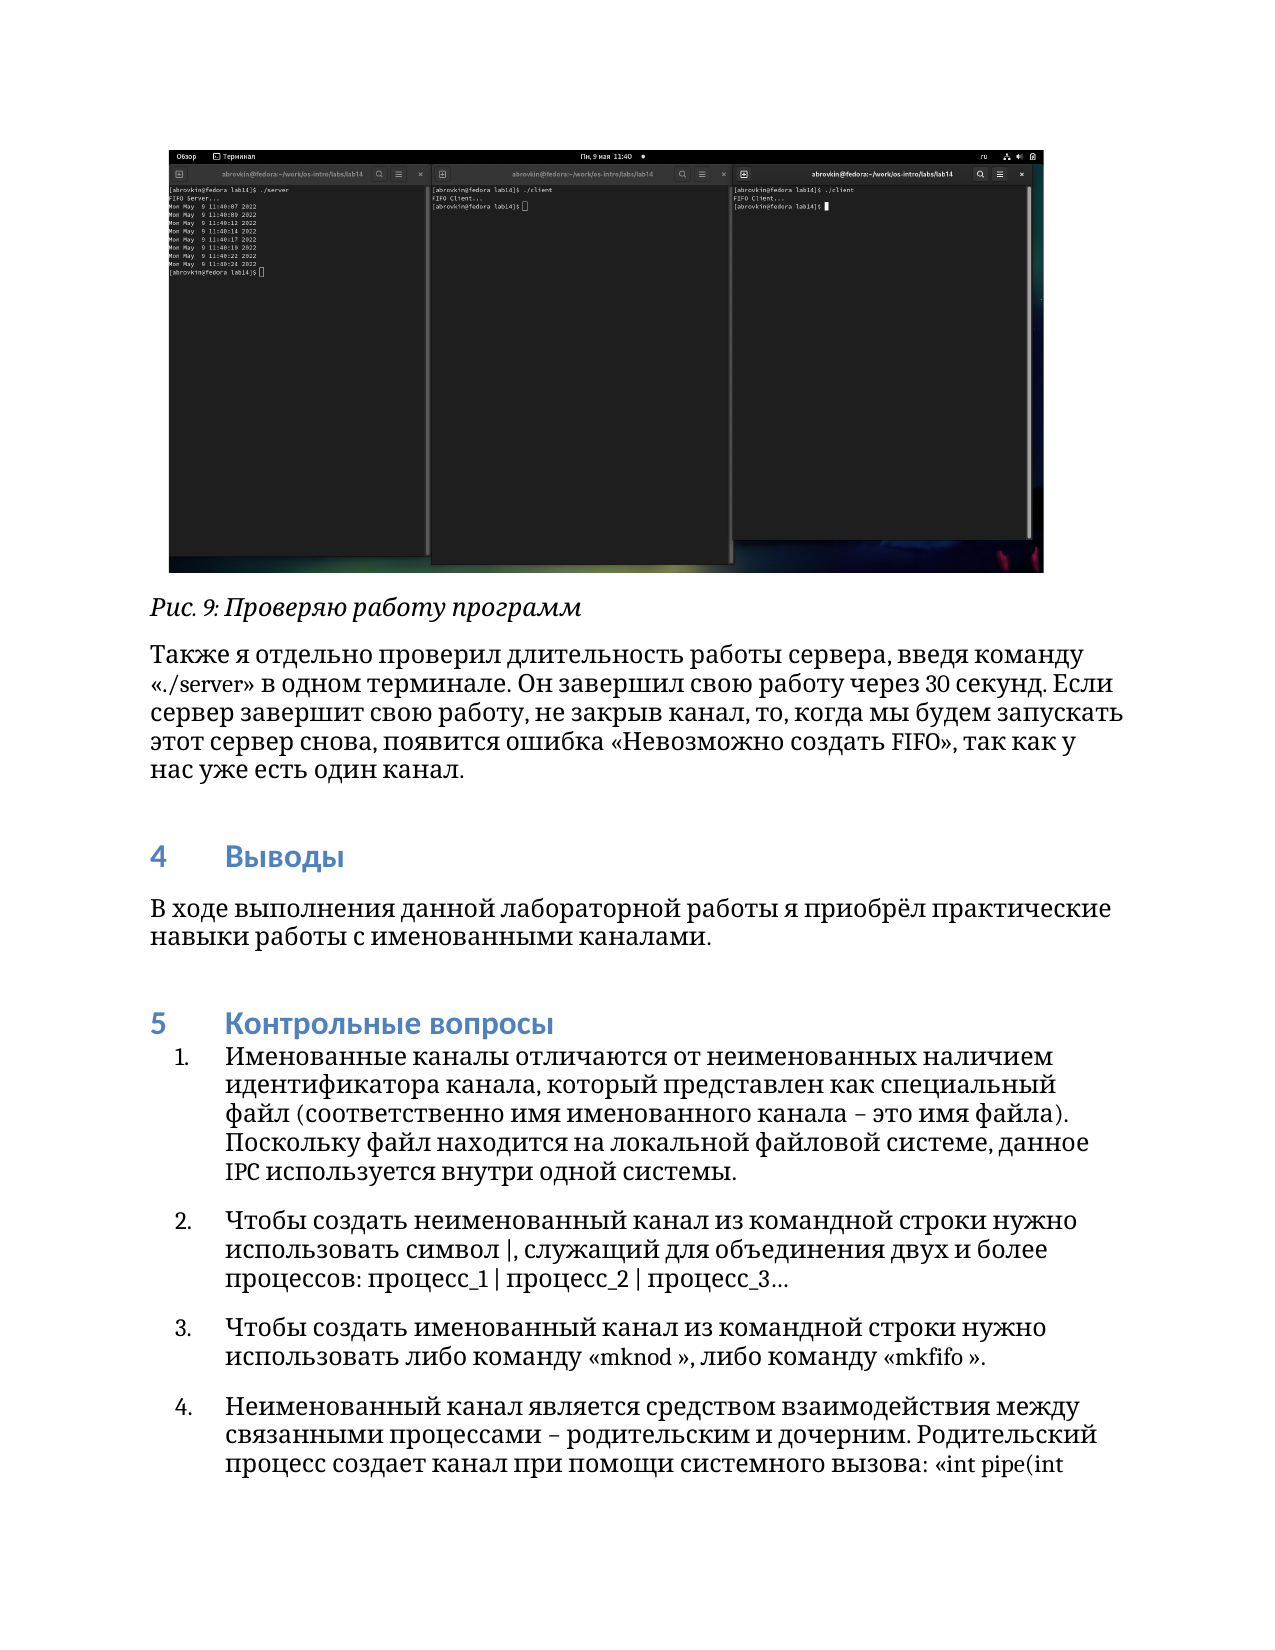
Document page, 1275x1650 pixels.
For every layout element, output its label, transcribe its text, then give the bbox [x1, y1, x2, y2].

list Чтобы создать именованный канал из командной строки нужно использовать либо команду «mknod », либо команду «mkfifo ». [175, 1314, 1125, 1372]
text В ходе выполнения данной лабораторной работы я приобрёл практические навыки работы с именованными каналами. [150, 894, 1125, 952]
list Чтобы создать неименованный канал из командной строки нужно использовать символ |, служащий для объединения двух и более процессов: процесс_1 | процесс_2 | процесс_3… [175, 1207, 1125, 1293]
picture [168, 150, 1044, 573]
text Рис. 9: Проверяю работу программ [150, 594, 1125, 622]
subtitle 4 Выводы [150, 835, 1125, 876]
text Также я отдельно проверил длительность работы сервера, введя команду «./server» в одном терминале. Он завершил свою работу через 30 секунд. Если сервер завершит свою работу, не закрыв канал, то, когда мы будем запускать этот сервер снова, появится ошибка «Невозможно создать FIFO», так как у нас уже есть один канал. [150, 641, 1125, 785]
subtitle 5 Контрольные вопросы [150, 1002, 1125, 1043]
list Именованные каналы отличаются от неименованных наличием идентификатора канала, который представлен как специальный файл (соответственно имя именованного канала − это имя файла). Поскольку файл находится на локальной файловой системе, данное IPC используется внутри одной системы. [175, 1043, 1125, 1186]
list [175, 1393, 1125, 1479]
